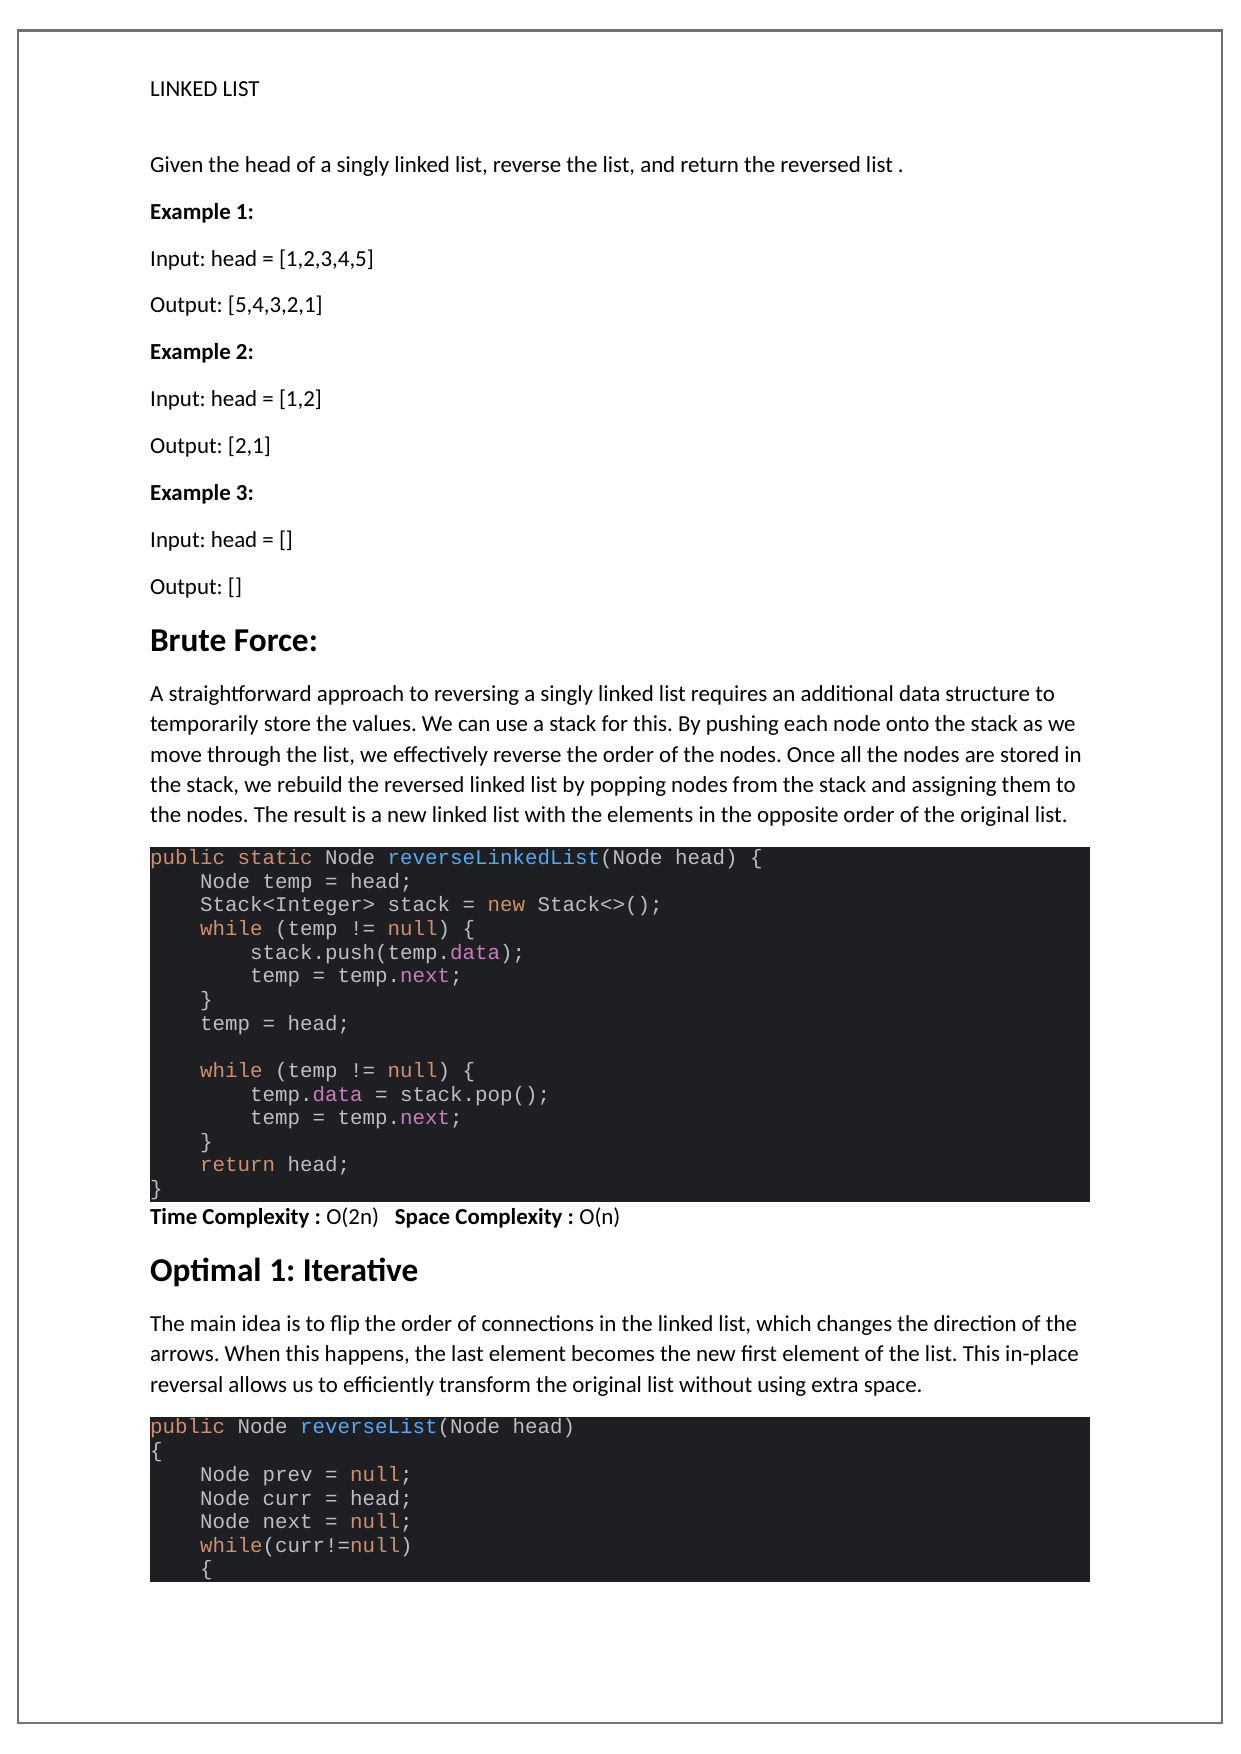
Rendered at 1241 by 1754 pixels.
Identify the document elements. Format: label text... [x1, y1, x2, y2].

text A straightforward approach to reversing a singly linked list requires an additional data structure to temporarily store the values. We can use a stack for this. By pushing each node onto the stack as we move through the list, we effectively reverse the order of the nodes. Once all the nodes are stored in the stack, we rebuild the reversed linked list by popping nodes from the stack and assigning them to the nodes. The result is a new linked list with the elements in the opposite order of the original list. [150, 679, 1090, 828]
text The main idea is to flip the order of connections in the linked list, which changes the direction of the arrows. When this happens, the last element becomes the new first element of the list. This in-place reversal allows us to efficiently transform the original list without using extra space. [150, 1309, 1090, 1398]
text Example 2: [150, 337, 1090, 366]
text Output: [] [150, 572, 1090, 600]
text Given the head of a singly linked list, reverse the list, and return the reversed list . [150, 150, 1090, 178]
text Brute Force: [150, 619, 1090, 659]
text public static Node reverseLinkedList(Node head) { Node temp = head; Stack<Integer> stack = new Stack<>(); while (temp != null) { stack.push(temp.data); temp = temp.next; } temp = head; while (temp != null) { temp.data = stack.pop(); temp = temp.next; } return head; } [150, 847, 1090, 1202]
text Example 1: [150, 197, 1090, 225]
text Input: head = [] [150, 525, 1090, 553]
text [150, 1417, 1090, 1582]
text Input: head = [1,2] [150, 384, 1090, 412]
text Input: head = [1,2,3,4,5] [150, 244, 1090, 272]
text Optimal 1: Iterative [150, 1249, 1090, 1289]
text Output: [2,1] [150, 431, 1090, 459]
text Output: [5,4,3,2,1] [150, 291, 1090, 319]
text Time Complexity : O(2n) Space Complexity : O(n) [150, 1202, 1090, 1230]
text Example 3: [150, 478, 1090, 506]
